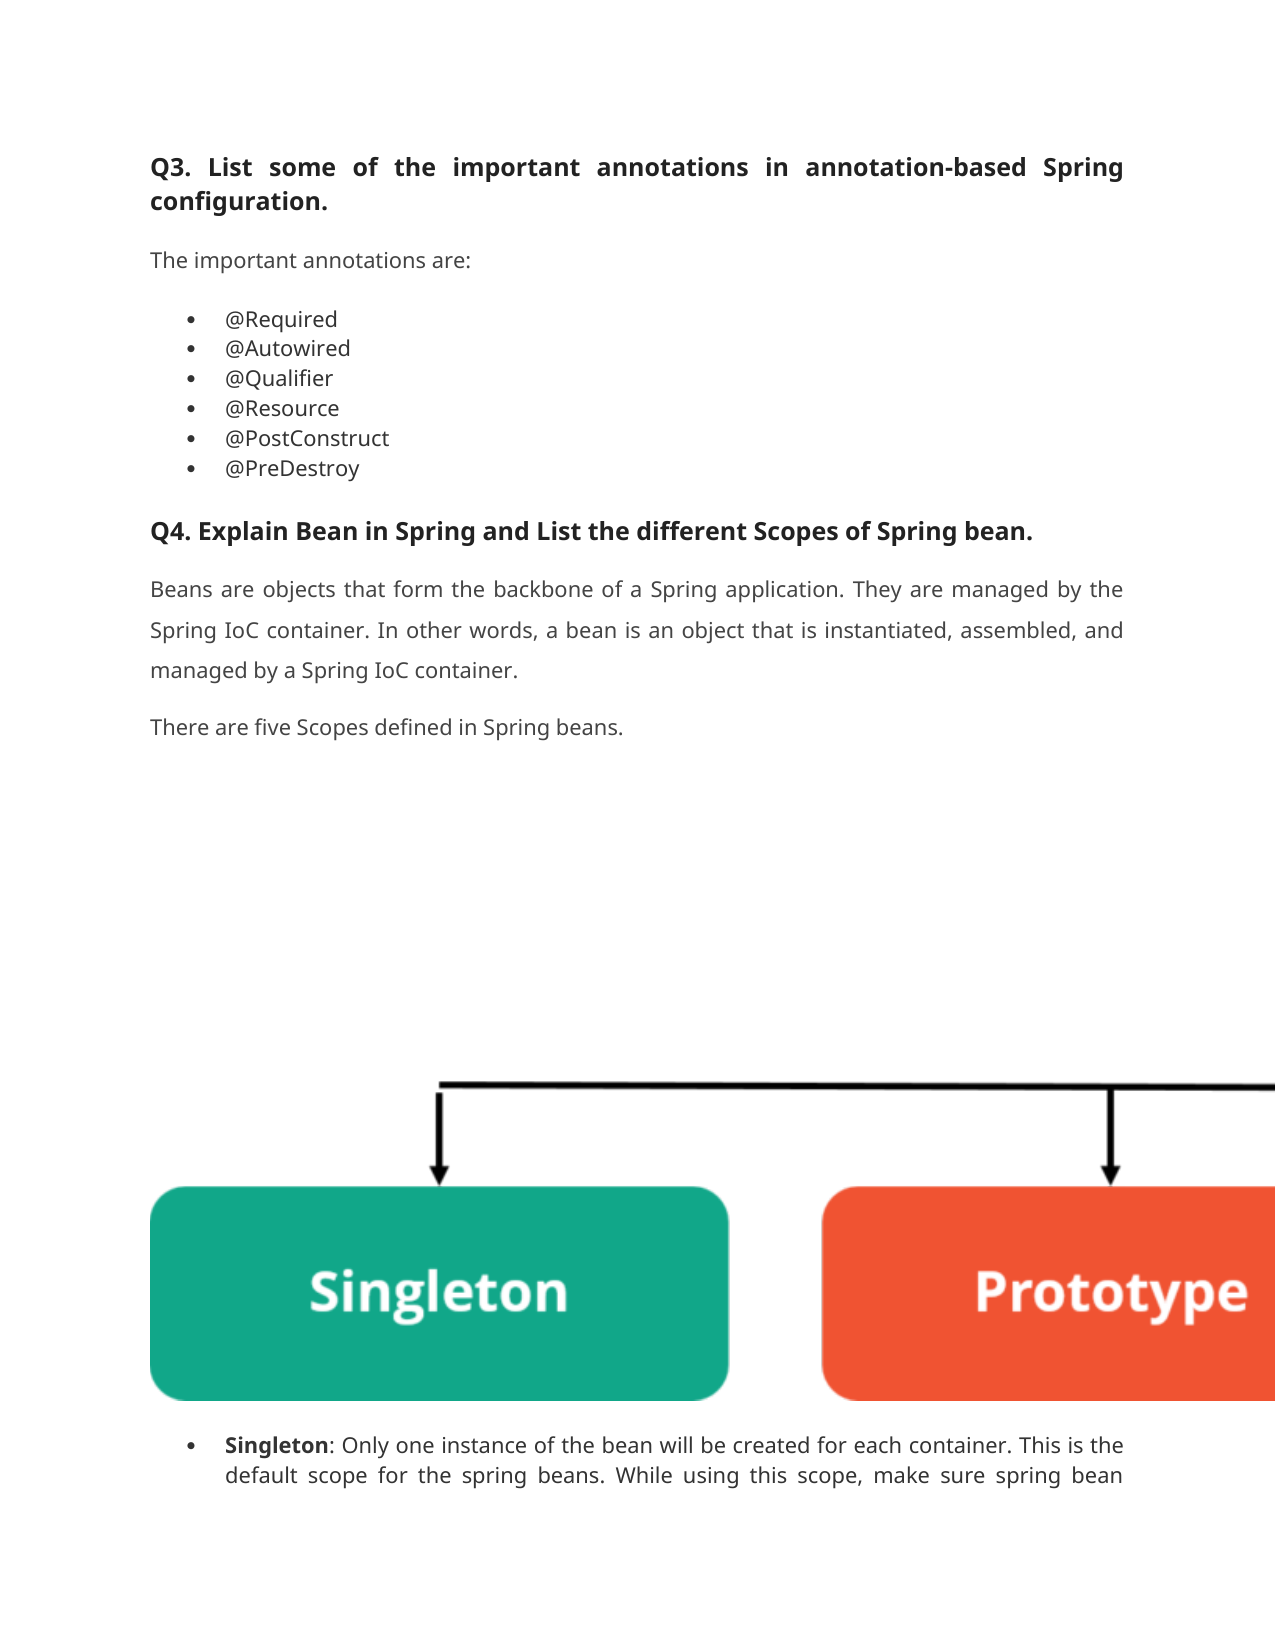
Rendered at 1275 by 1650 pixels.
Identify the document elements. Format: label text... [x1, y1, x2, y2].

picture [150, 757, 1275, 1401]
text Q3. List some of the important annotations in annotation-based Spring configuration. [150, 150, 1125, 218]
list @Resource [187, 393, 1125, 423]
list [187, 1430, 1125, 1489]
list @PreDestroy [187, 452, 1125, 482]
list @Qualifier [187, 363, 1125, 393]
list @PostConstruct [187, 423, 1125, 452]
list @Autowired [187, 333, 1125, 363]
text The important annotations are: [150, 234, 1125, 274]
text Beans are objects that form the backbone of a Spring application. They are managed by the Spring IoC container. In other words, a bean is an object that is instantiated, assembled, and managed by a Spring IoC container. [150, 563, 1125, 685]
text There are five Scopes defined in Spring beans. [150, 701, 1125, 741]
text Q4. Explain Bean in Spring and List the different Scopes of Spring bean. [150, 513, 1125, 548]
list @Required [187, 303, 1125, 333]
